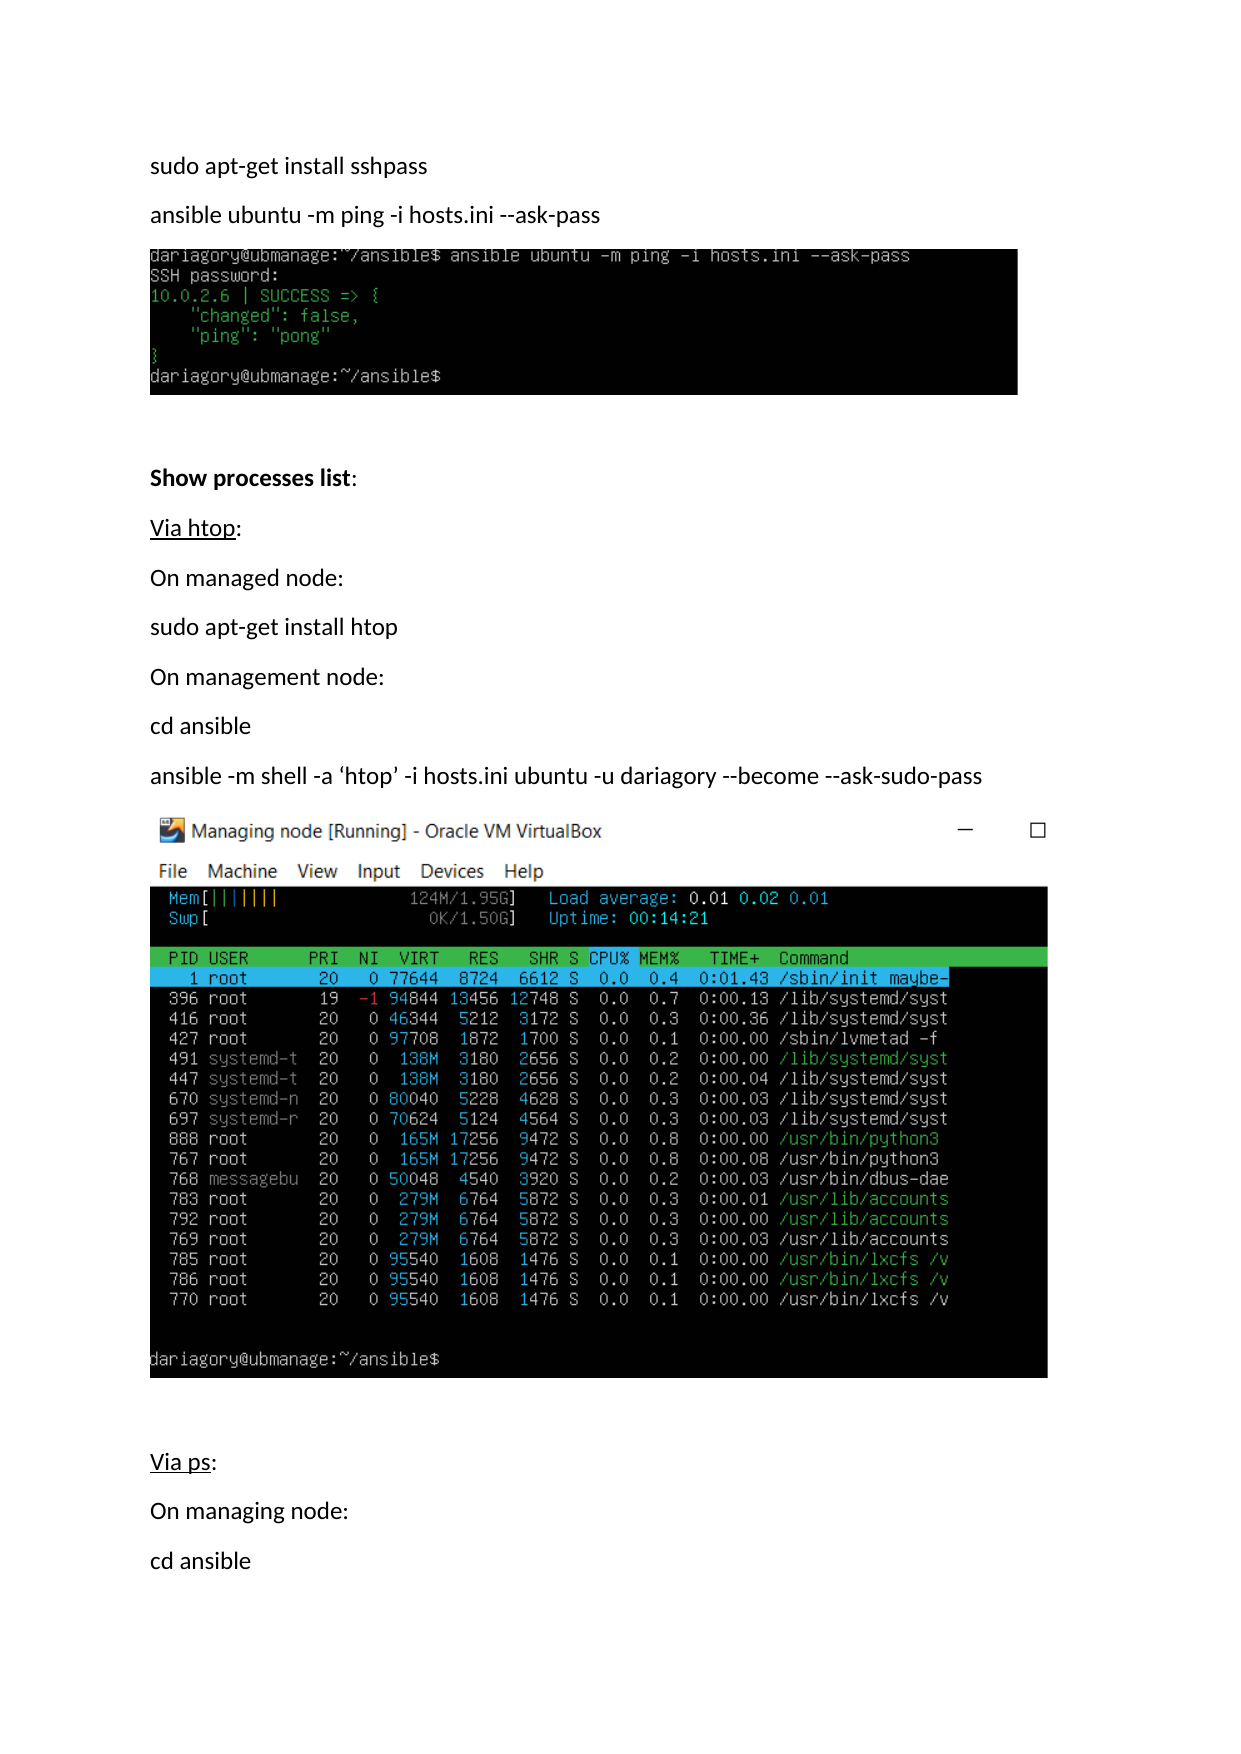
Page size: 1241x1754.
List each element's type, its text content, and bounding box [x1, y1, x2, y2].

text ansible -m shell -a ‘htop’ -i hosts.ini ubuntu -u dariagory --become --ask-sudo-pass [150, 760, 1090, 791]
text sudo apt-get install sshpass [150, 150, 1090, 181]
text On managed node: [150, 562, 1090, 592]
text On management node: [150, 661, 1090, 691]
text sudo apt-get install htop [150, 611, 1090, 642]
text Via htop: [150, 512, 1090, 543]
text cd ansible [150, 711, 1090, 741]
text Via ps: [150, 1446, 1090, 1476]
picture [150, 249, 1018, 395]
text Show processes list: [150, 463, 1090, 493]
text On managing node: [150, 1495, 1090, 1526]
text cd ansible [150, 1545, 1090, 1575]
text ansible ubuntu -m ping -i hosts.ini --ask-pass [150, 199, 1090, 230]
picture [150, 809, 1048, 1378]
